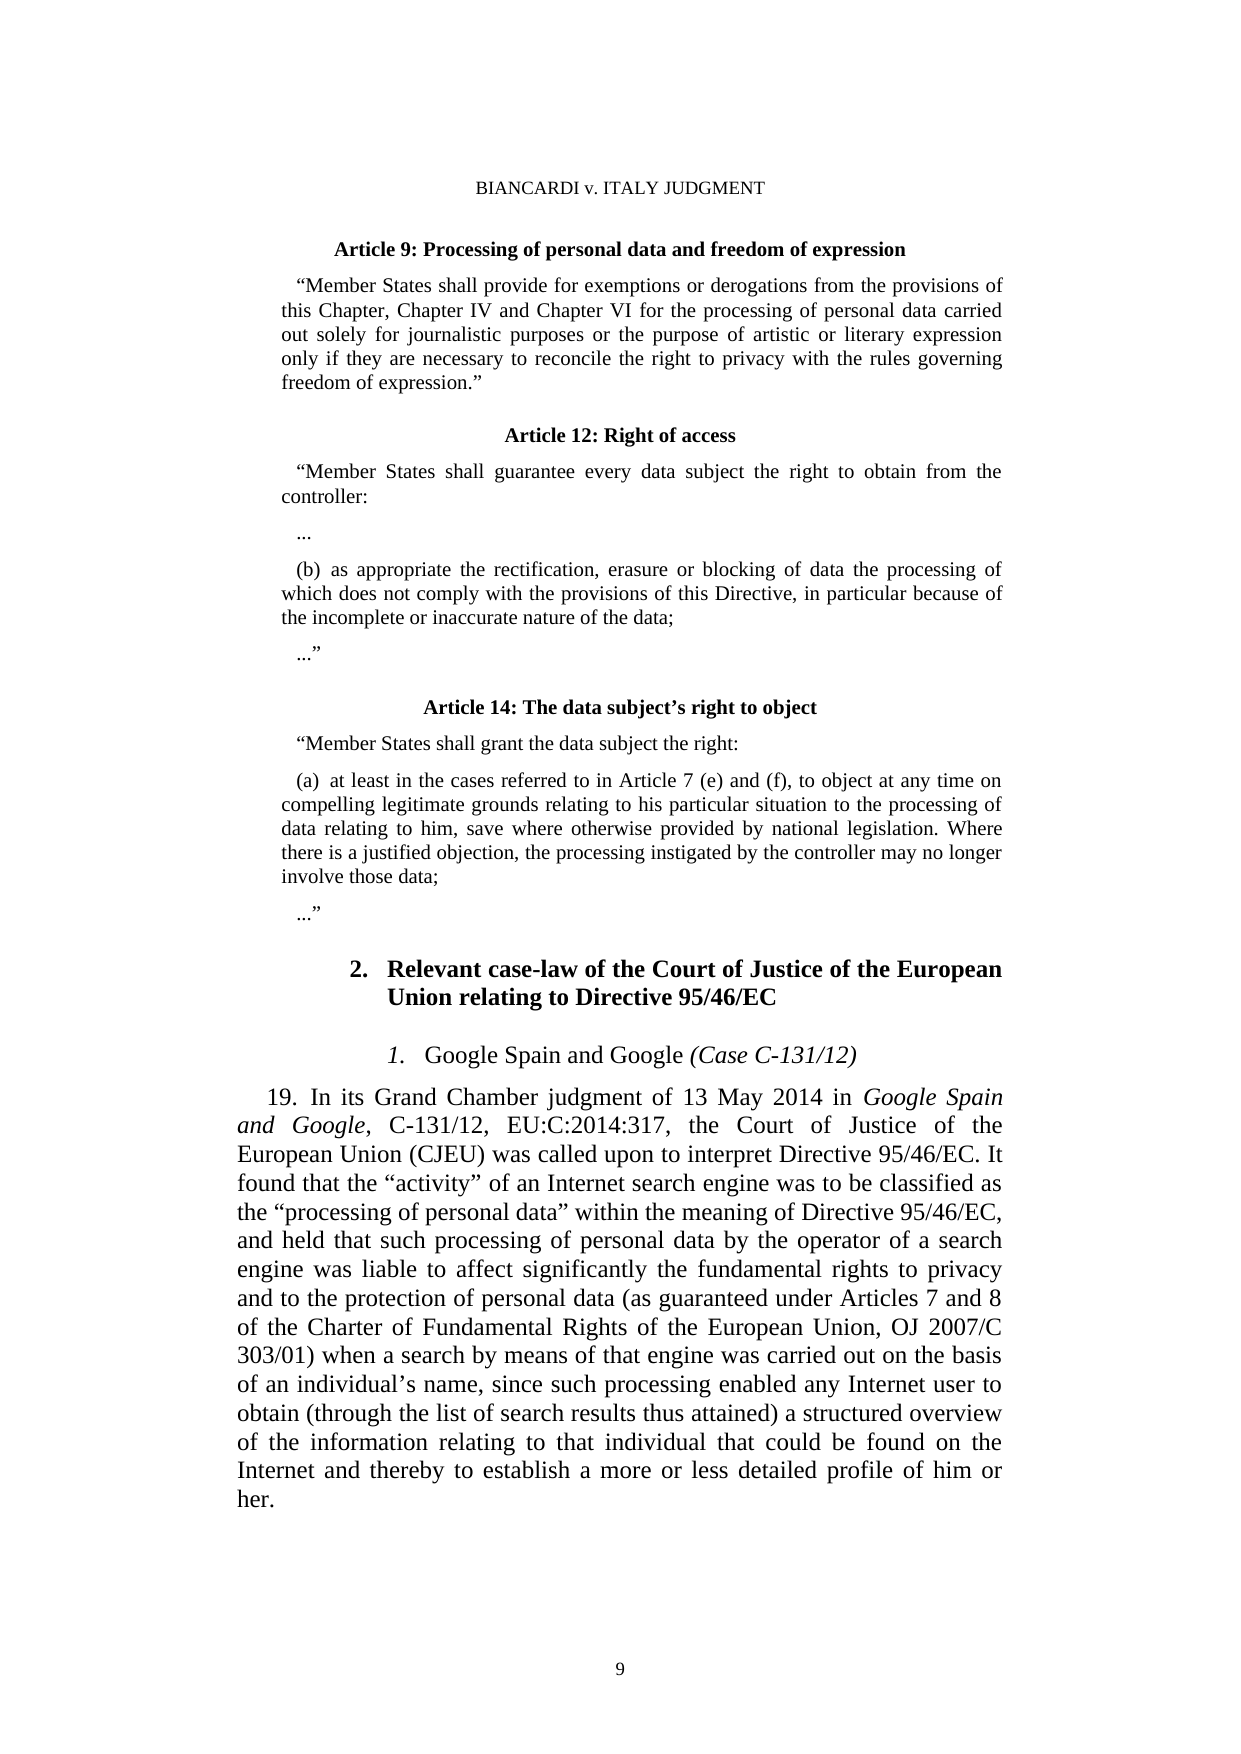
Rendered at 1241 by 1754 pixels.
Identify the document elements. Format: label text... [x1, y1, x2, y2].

text Article 9: Processing of personal data and freedom of expression [237, 237, 1003, 261]
text Article 14: The data subject’s right to object [237, 694, 1003, 719]
text “Member States shall grant the data subject the right: [281, 731, 1003, 755]
text “Member States shall guarantee every data subject the right to obtain from the controller: [281, 459, 1003, 508]
text (b) as appropriate the rectification, erasure or blocking of data the processing of which does not comply with the provisions of this Directive, in particular because of the incomplete or inaccurate nature of the data; [281, 557, 1003, 629]
text ... [281, 520, 1003, 544]
text Relevant case-law of the Court of Justice of the European Union relating to Directive 95/46/EC [349, 954, 1003, 1011]
text ...” [281, 641, 1003, 665]
text Google Spain and Google (Case C-131/12) [387, 1040, 1003, 1069]
text ...” [281, 901, 1003, 924]
text Article 12: Right of access [237, 423, 1003, 447]
text 19. In its Grand Chamber judgment of 13 May 2014 in Google Spain and Google, C-131/12, EU:C:2014:317, the Court of Justice of the European Union (CJEU) was called upon to interpret Directive 95/46/EC. It found that the “activity” of an Internet search engine was to be classified as the “processing of personal data” within the meaning of Directive 95/46/EC, and held that such processing of personal data by the operator of a search engine was liable to affect significantly the fundamental rights to privacy and to the protection of personal data (as guaranteed under Articles 7 and 8 of the Charter of Fundamental Rights of the European Union, OJ 2007/C 303/01) when a search by means of that engine was carried out on the basis of an individual’s name, since such processing enabled any Internet user to obtain (through the list of search results thus attained) a structured overview of the information relating to that individual that could be found on the Internet and thereby to establish a more or less detailed profile of him or her. [237, 1082, 1003, 1513]
text “Member States shall provide for exemptions or derogations from the provisions of this Chapter, Chapter IV and Chapter VI for the processing of personal data carried out solely for journalistic purposes or the purpose of artistic or literary expression only if they are necessary to reconcile the right to privacy with the rules governing freedom of expression.” [281, 273, 1003, 394]
text (a) at least in the cases referred to in Article 7 (e) and (f), to object at any time on compelling legitimate grounds relating to his particular situation to the processing of data relating to him, save where otherwise provided by national legislation. Where there is a justified objection, the processing instigated by the controller may no longer involve those data; [281, 768, 1003, 888]
